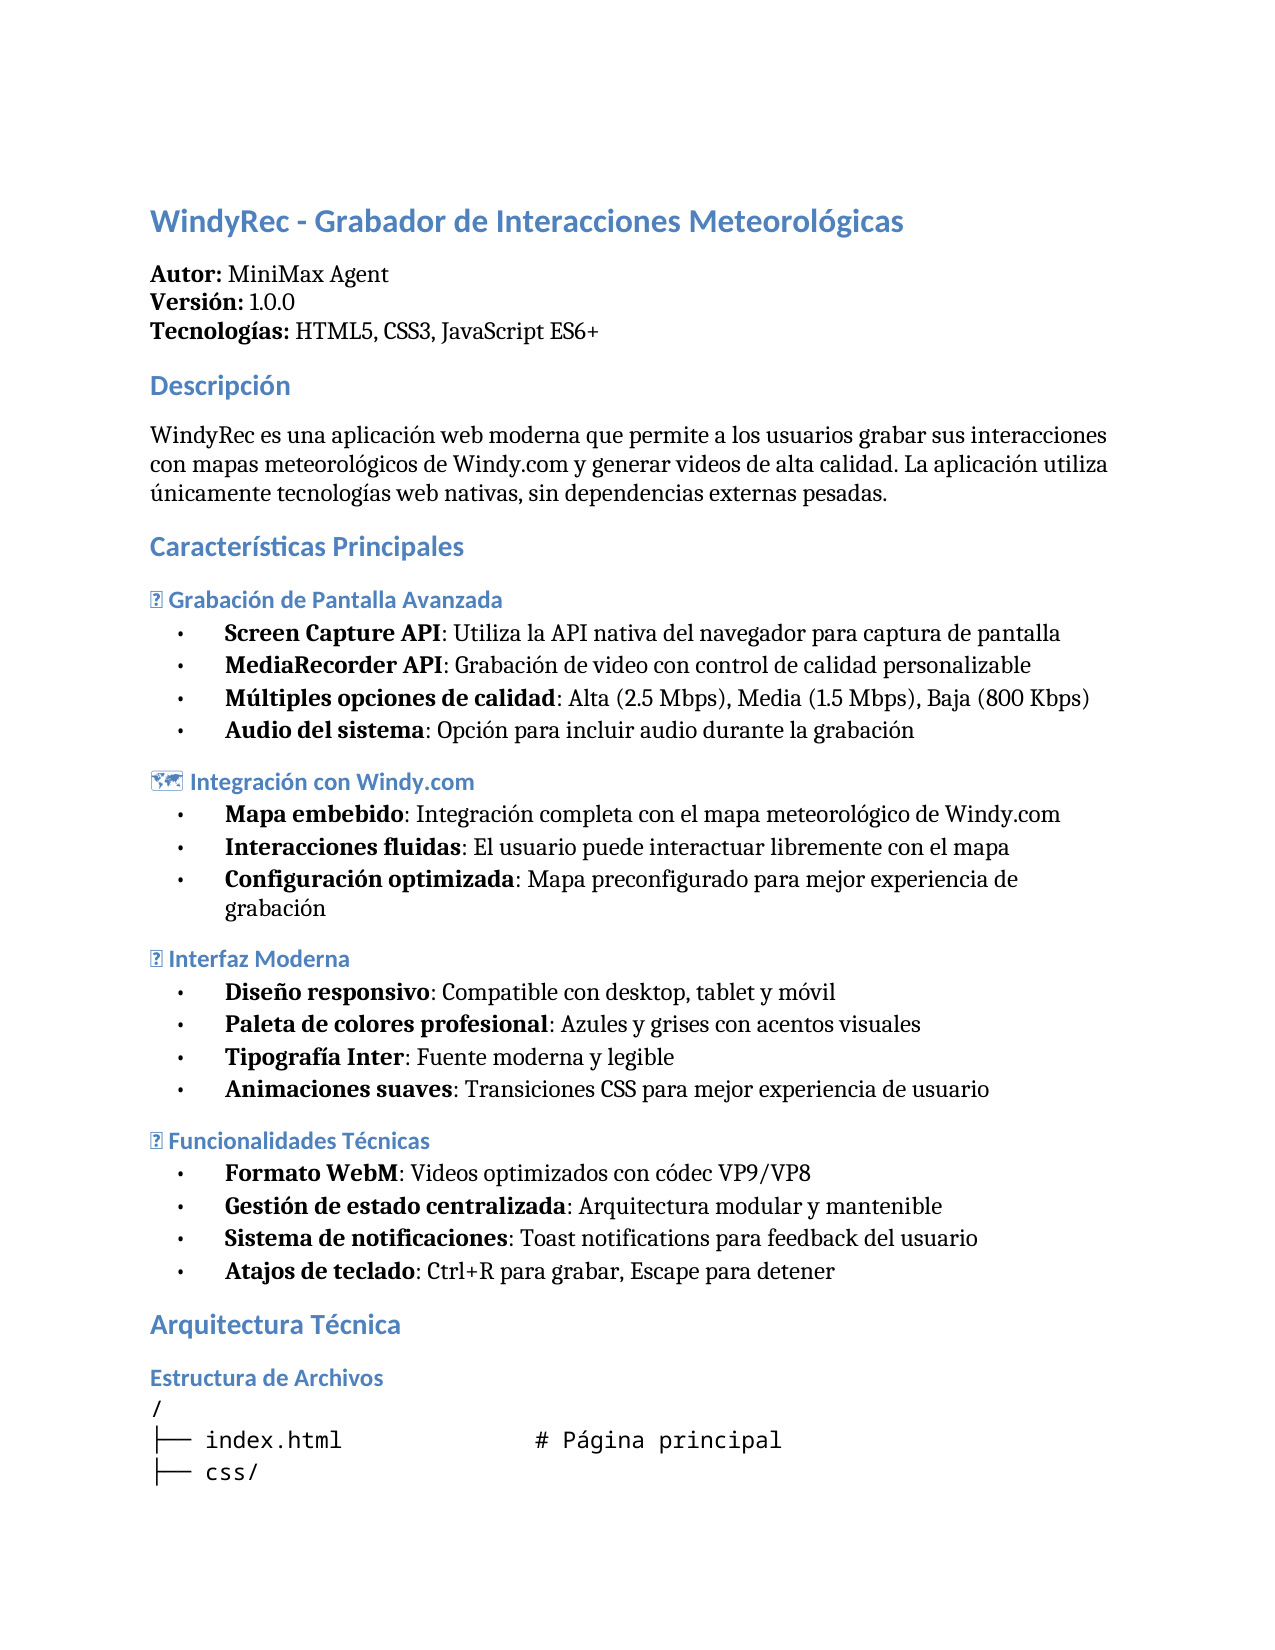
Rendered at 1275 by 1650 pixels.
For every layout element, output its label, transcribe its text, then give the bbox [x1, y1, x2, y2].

list Múltiples opciones de calidad: Alta (2.5 Mbps), Media (1.5 Mbps), Baja (800 Kbps) [175, 684, 1125, 712]
subtitle 🔧 Funcionalidades Técnicas [150, 1125, 1125, 1155]
subtitle WindyRec - Grabador de Interacciones Meteorológicas [150, 200, 1125, 241]
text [150, 1393, 1125, 1487]
text Autor: MiniMax Agent Versión: 1.0.0 Tecnologías: HTML5, CSS3, JavaScript ES6+ [150, 259, 1125, 346]
list Formato WebM: Videos optimizados con códec VP9/VP8 [175, 1159, 1125, 1188]
list Interacciones fluidas: El usuario puede interactuar libremente con el mapa [175, 833, 1125, 861]
list Paleta de colores profesional: Azules y grises con acentos visuales [175, 1010, 1125, 1039]
list Sistema de notificaciones: Toast notifications para feedback del usuario [175, 1224, 1125, 1253]
subtitle Características Principales [150, 528, 1125, 564]
list Tipografía Inter: Fuente moderna y legible [175, 1043, 1125, 1071]
list Audio del sistema: Opción para incluir audio durante la grabación [175, 716, 1125, 745]
subtitle Descripción [150, 367, 1125, 402]
text WindyRec es una aplicación web moderna que permite a los usuarios grabar sus interacciones con mapas meteorológicos de Windy.com y generar videos de alta calidad. La aplicación utiliza únicamente tecnologías web nativas, sin dependencias externas pesadas. [150, 421, 1125, 507]
subtitle Arquitectura Técnica [150, 1306, 1125, 1342]
subtitle 🎥 Grabación de Pantalla Avanzada [150, 584, 1125, 615]
subtitle 🎨 Interfaz Moderna [150, 943, 1125, 974]
list Diseño responsivo: Compatible con desktop, tablet y móvil [175, 978, 1125, 1006]
list Animaciones suaves: Transiciones CSS para mejor experiencia de usuario [175, 1075, 1125, 1104]
list Configuración optimizada: Mapa preconfigurado para mejor experiencia de grabación [175, 865, 1125, 923]
list Gestión de estado centralizada: Arquitectura modular y mantenible [175, 1192, 1125, 1220]
subtitle 🗺️ Integración con Windy.com [150, 766, 1125, 796]
list Mapa embebido: Integración completa con el mapa meteorológico de Windy.com [175, 800, 1125, 829]
list Atajos de teclado: Ctrl+R para grabar, Escape para detener [175, 1257, 1125, 1285]
list Screen Capture API: Utiliza la API nativa del navegador para captura de pantalla [175, 619, 1125, 647]
subtitle Estructura de Archivos [150, 1363, 1125, 1393]
list MediaRecorder API: Grabación de video con control de calidad personalizable [175, 651, 1125, 680]
